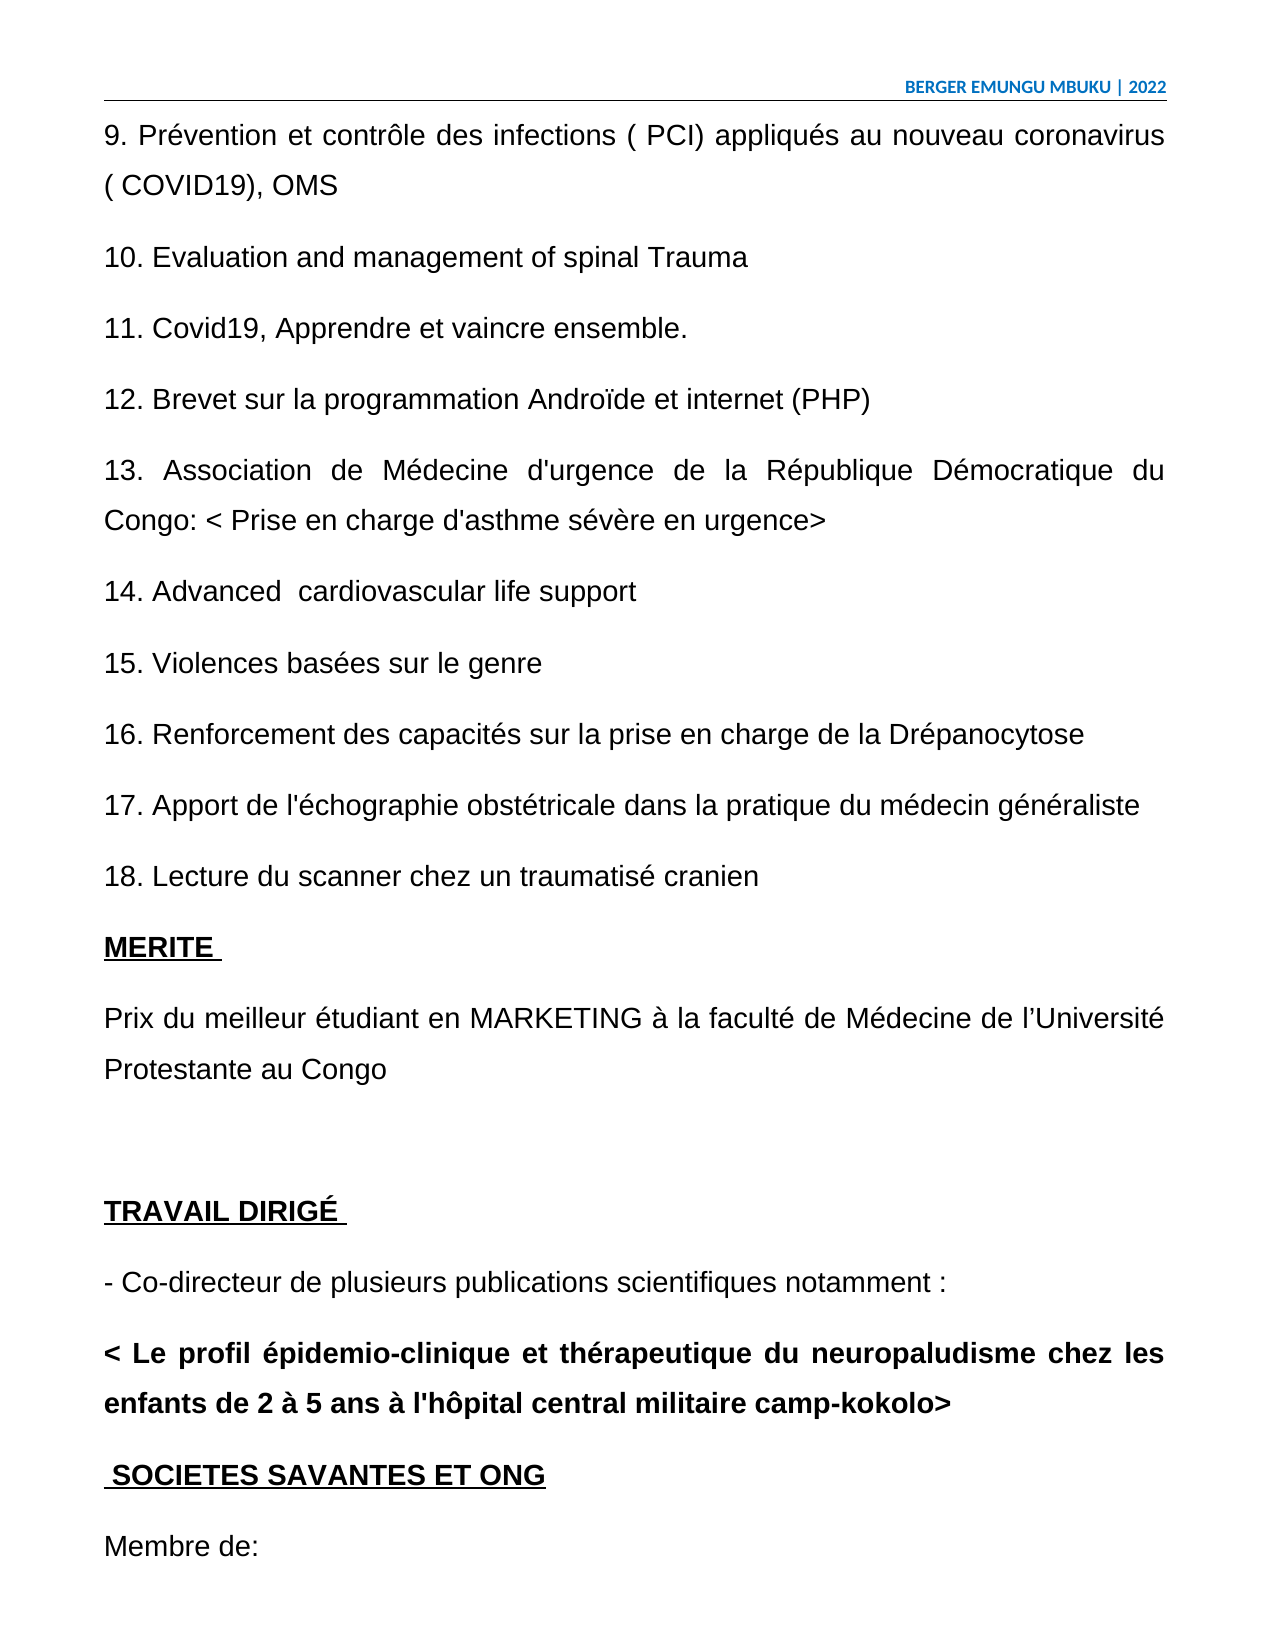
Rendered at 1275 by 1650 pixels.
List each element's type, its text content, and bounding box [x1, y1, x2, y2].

text Membre de: [103, 1529, 1167, 1562]
text 17. Apport de l'échographie obstétricale dans la pratique du médecin généraliste [103, 788, 1167, 821]
text - Co-directeur de plusieurs publications scientifiques notamment : [103, 1265, 1167, 1299]
text 15. Violences basées sur le genre [103, 646, 1167, 679]
text Prix du meilleur étudiant en MARKETING à la faculté de Médecine de l’Université Protestante au Congo [103, 1001, 1167, 1085]
text 16. Renforcement des capacités sur la prise en charge de la Drépanocytose [103, 717, 1167, 750]
text 13. Association de Médecine d'urgence de la République Démocratique du Congo: < Prise en charge d'asthme sévère en urgence> [103, 453, 1167, 537]
text 14. Advanced cardiovascular life support [103, 574, 1167, 608]
text 10. Evaluation and management of spinal Trauma [103, 239, 1167, 273]
text MERITE [103, 930, 1167, 964]
text 18. Lecture du scanner chez un traumatisé cranien [103, 859, 1167, 893]
text TRAVAIL DIRIGÉ [103, 1194, 1167, 1227]
text 12. Brevet sur la programmation Androïde et internet (PHP) [103, 382, 1167, 415]
text SOCIETES SAVANTES ET ONG [103, 1458, 1167, 1491]
text 9. Prévention et contrôle des infections ( PCI) appliqués au nouveau coronavirus ( COVID19), OMS [103, 118, 1167, 202]
text 11. Covid19, Apprendre et vaincre ensemble. [103, 311, 1167, 344]
text < Le profil épidemio-clinique et thérapeutique du neuropaludisme chez les enfants de 2 à 5 ans à l'hôpital central militaire camp-kokolo> [103, 1336, 1167, 1420]
